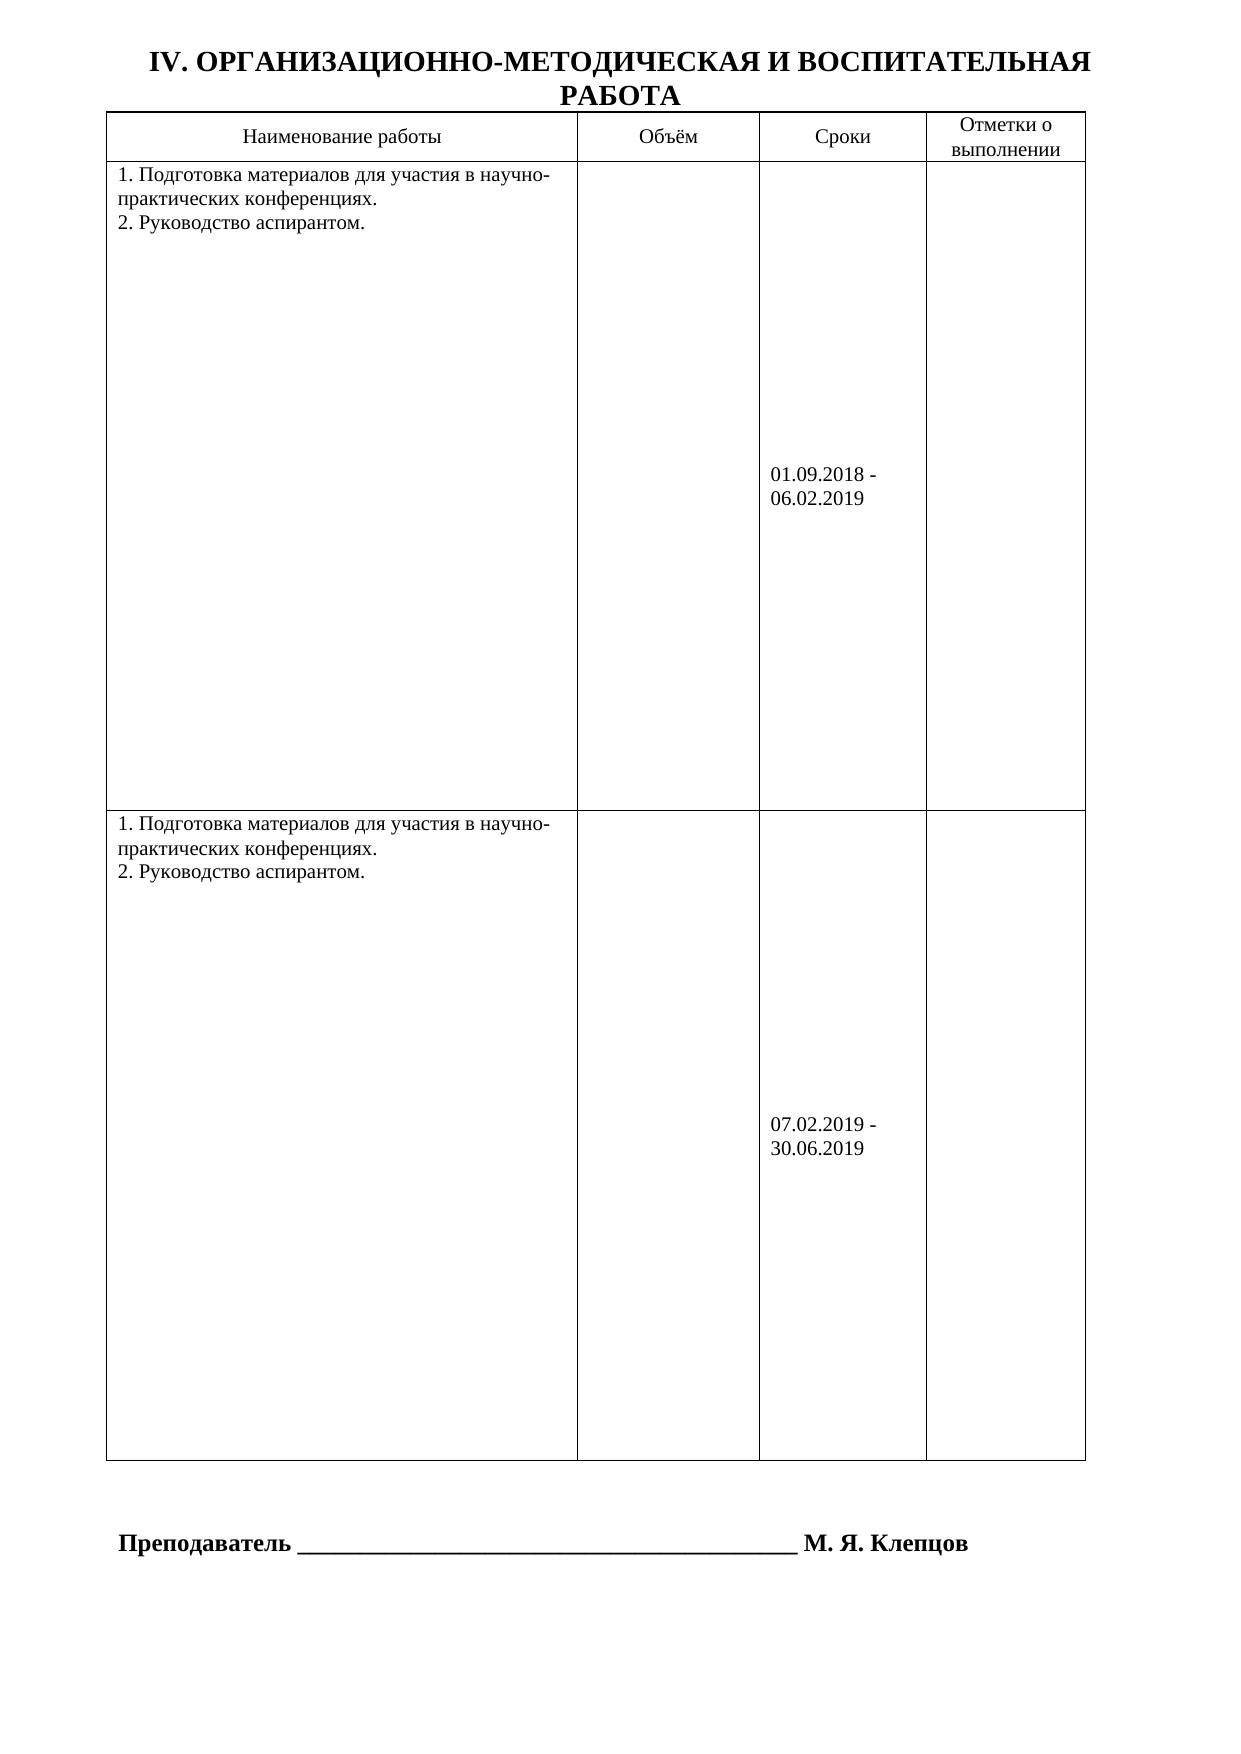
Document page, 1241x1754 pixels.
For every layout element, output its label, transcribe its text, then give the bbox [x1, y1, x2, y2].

table_cell 1. Подготовка материалов для участия в научно-практических конференциях. 2. Руководство аспирантом. [107, 162, 577, 810]
table_header Объём [578, 113, 759, 161]
table_cell 07.02.2019 - 30.06.2019 [760, 811, 926, 1460]
table_cell [578, 162, 759, 810]
text iv. Организационно-методическая и воспитательная работа [118, 44, 1122, 111]
table_cell [927, 811, 1085, 1460]
table_header Сроки [760, 113, 926, 161]
table_cell [578, 811, 759, 1460]
table_cell 01.09.2018 - 06.02.2019 [760, 162, 926, 810]
text Преподаватель ________________________________________ М. Я. Клепцов [118, 1528, 1122, 1557]
table_cell 1. Подготовка материалов для участия в научно-практических конференциях. 2. Руководство аспирантом. [107, 811, 577, 1460]
table_header Наименование работы [107, 113, 577, 161]
table_header Отметки о выполнении [927, 113, 1085, 161]
table_cell [927, 162, 1085, 810]
